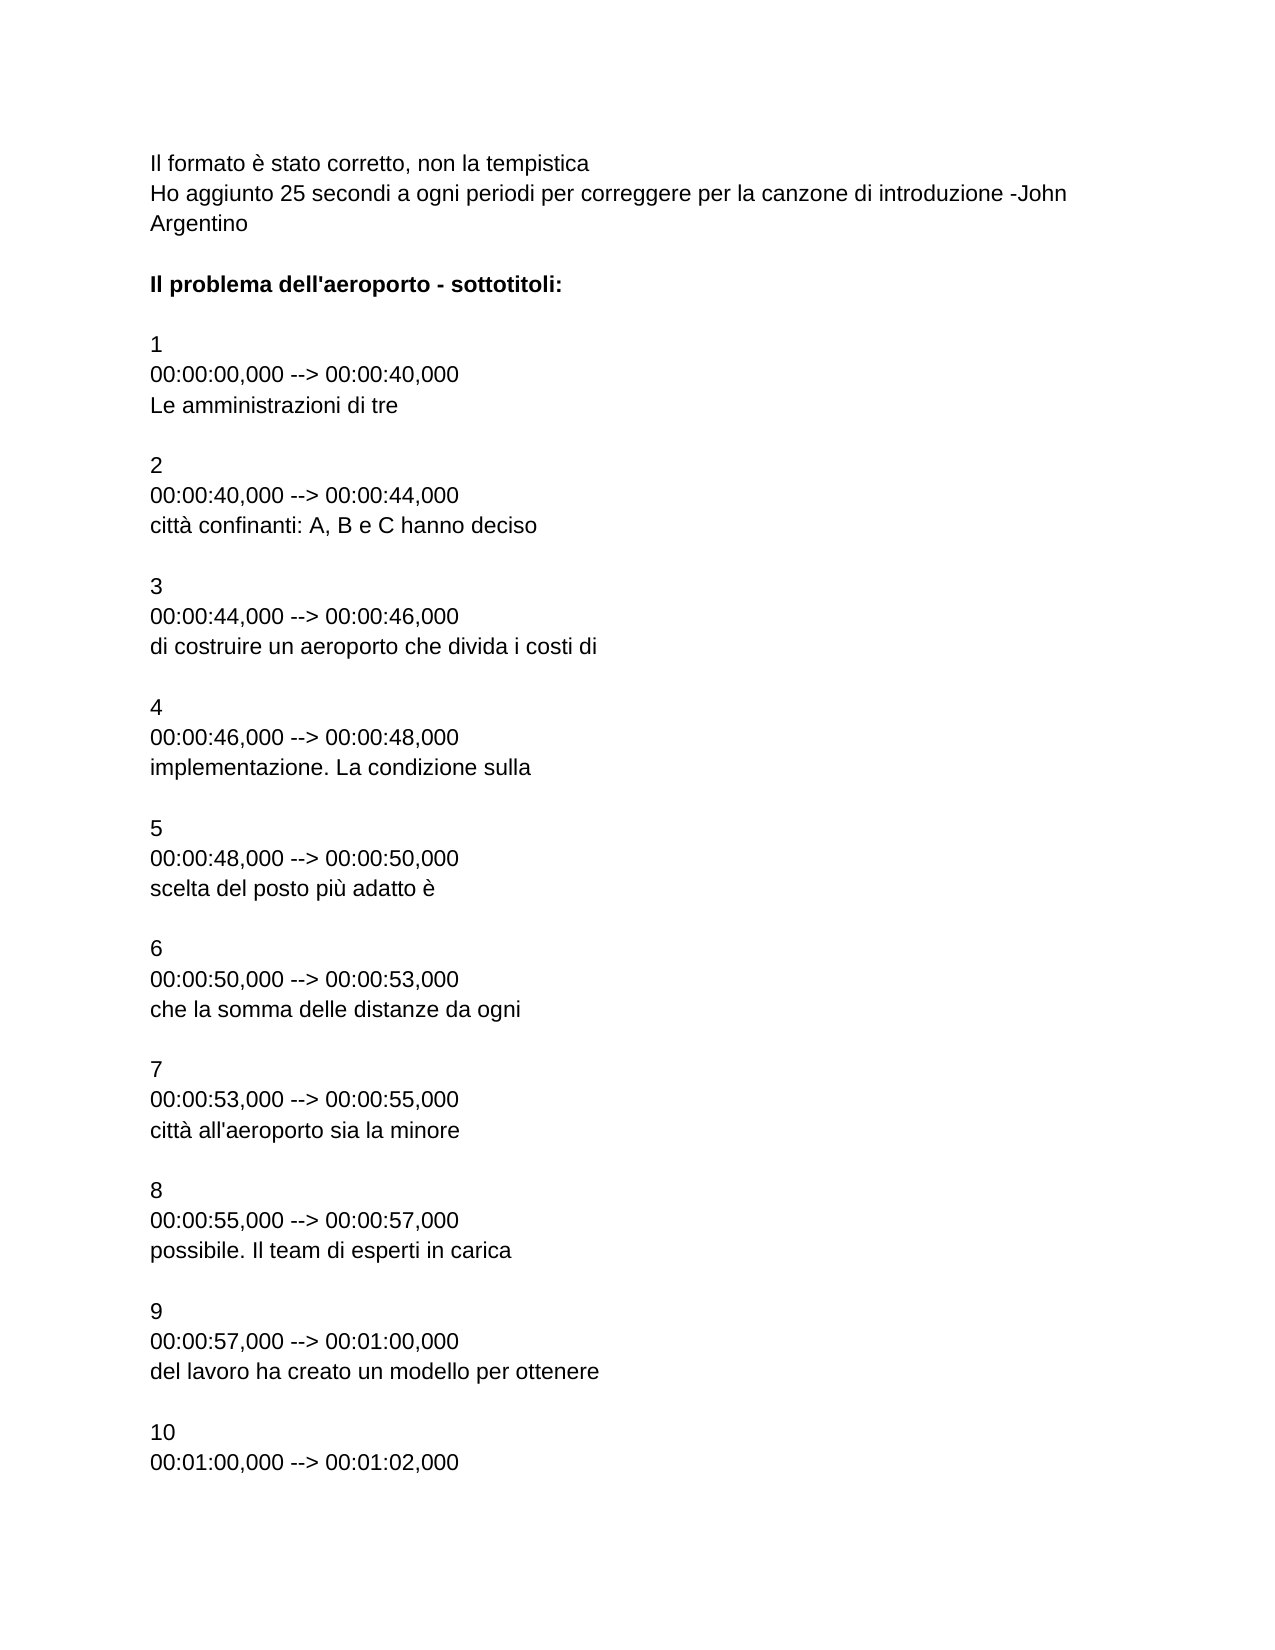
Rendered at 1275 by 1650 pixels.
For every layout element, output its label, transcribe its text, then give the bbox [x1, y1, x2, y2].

text Ho aggiunto 25 secondi a ogni periodi per correggere per la canzone di introduzione -John Argentino [150, 180, 1125, 237]
text 00:00:48,000 --> 00:00:50,000 [150, 845, 1125, 871]
text Il problema dell'aeroporto - sottotitoli: [150, 271, 1125, 297]
text città all'aeroporto sia la minore [150, 1117, 1125, 1143]
text 6 [150, 935, 1125, 962]
text 9 [150, 1298, 1125, 1324]
text 8 [150, 1177, 1125, 1203]
text possibile. Il team di esperti in carica [150, 1237, 1125, 1264]
text 5 [150, 814, 1125, 841]
text 00:00:46,000 --> 00:00:48,000 [150, 724, 1125, 750]
text 00:00:57,000 --> 00:01:00,000 [150, 1328, 1125, 1354]
text 00:00:53,000 --> 00:00:55,000 [150, 1086, 1125, 1113]
text città confinanti: A, B e C hanno deciso [150, 512, 1125, 539]
text 3 [150, 573, 1125, 599]
text Le amministrazioni di tre [150, 392, 1125, 418]
text 00:01:00,000 --> 00:01:02,000 [150, 1449, 1125, 1475]
text di costruire un aeroporto che divida i costi di [150, 633, 1125, 660]
text implementazione. La condizione sulla [150, 754, 1125, 781]
text 00:00:40,000 --> 00:00:44,000 [150, 482, 1125, 509]
text del lavoro ha creato un modello per ottenere [150, 1358, 1125, 1385]
text 2 [150, 452, 1125, 478]
text 7 [150, 1056, 1125, 1083]
text 10 [150, 1419, 1125, 1445]
text scelta del posto più adatto è [150, 875, 1125, 901]
text 1 [150, 331, 1125, 358]
text 00:00:44,000 --> 00:00:46,000 [150, 603, 1125, 629]
text 00:00:50,000 --> 00:00:53,000 [150, 966, 1125, 992]
text Il formato è stato corretto, non la tempistica [150, 150, 1125, 176]
text 4 [150, 694, 1125, 720]
text che la somma delle distanze da ogni [150, 996, 1125, 1022]
text 00:00:55,000 --> 00:00:57,000 [150, 1207, 1125, 1234]
text 00:00:00,000 --> 00:00:40,000 [150, 361, 1125, 388]
